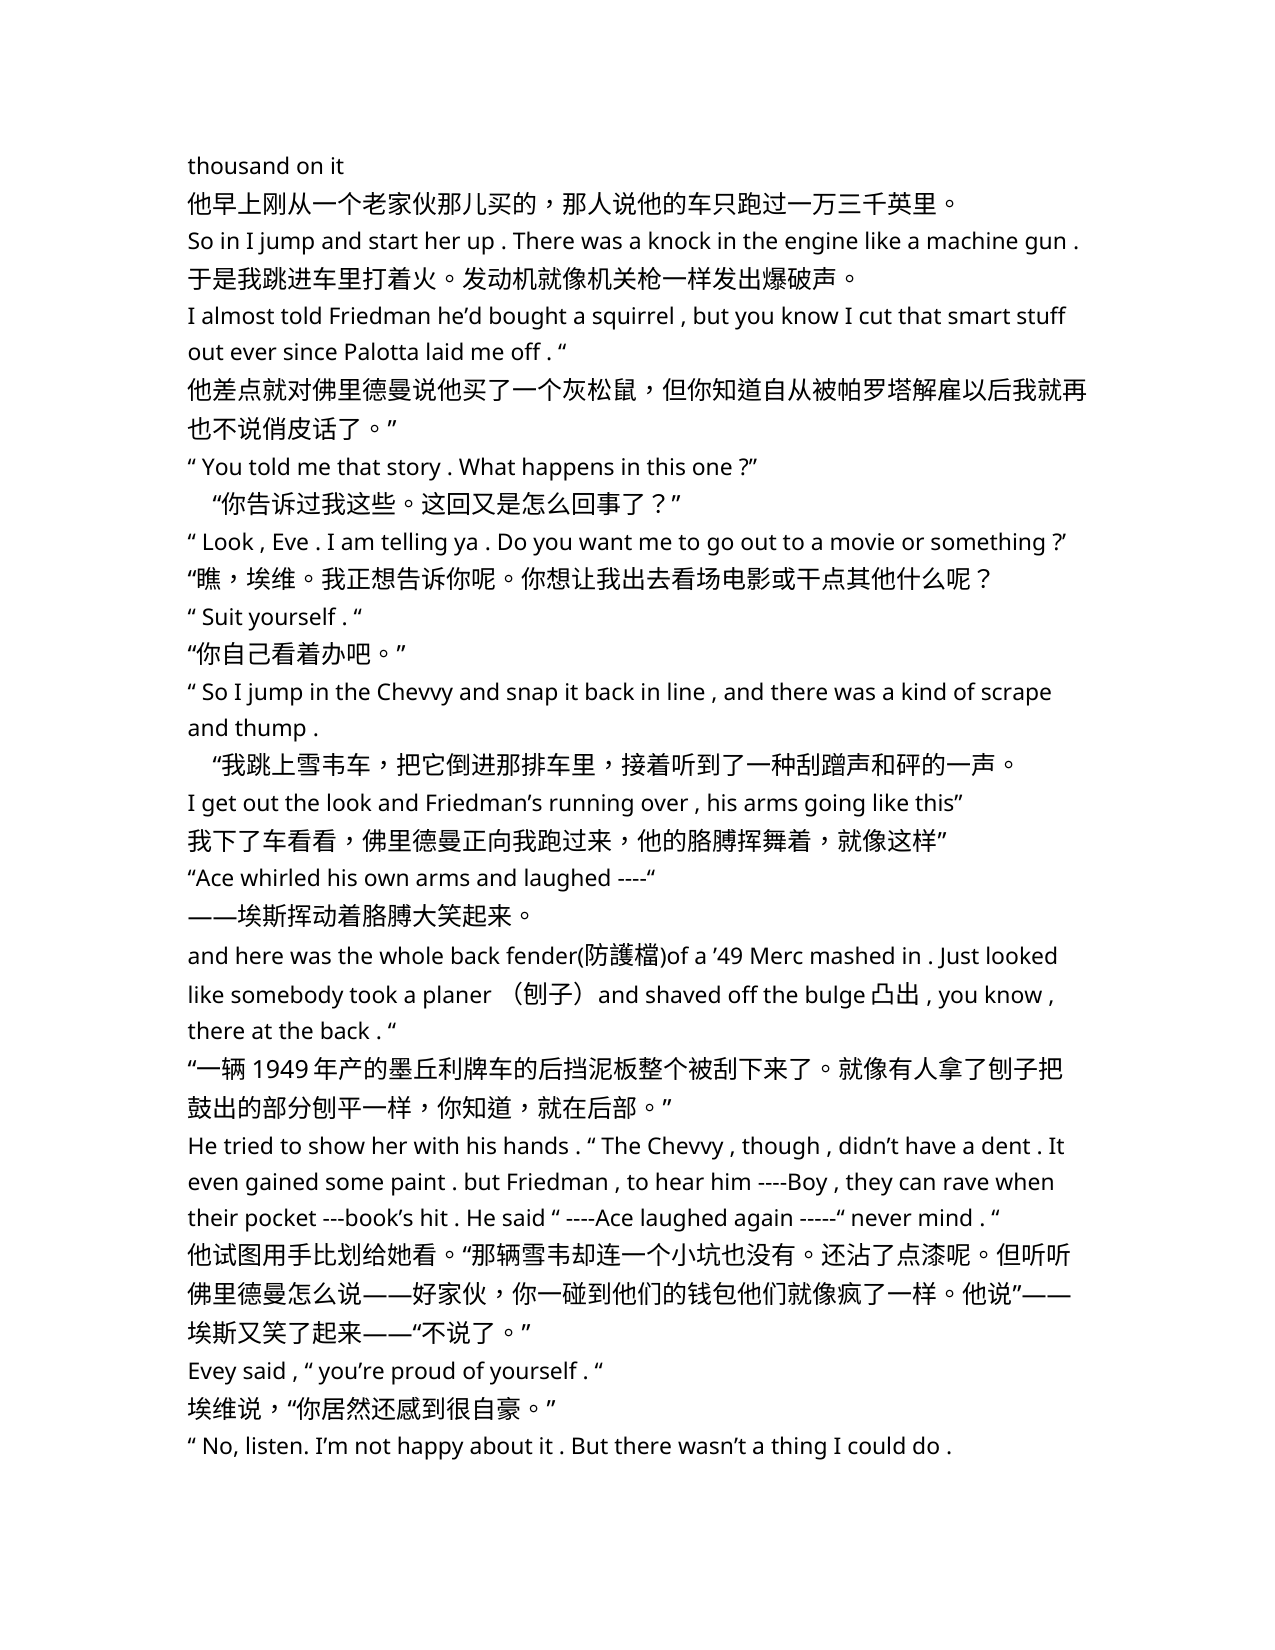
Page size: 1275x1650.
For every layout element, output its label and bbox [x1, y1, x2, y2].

text [187, 150, 1087, 1461]
